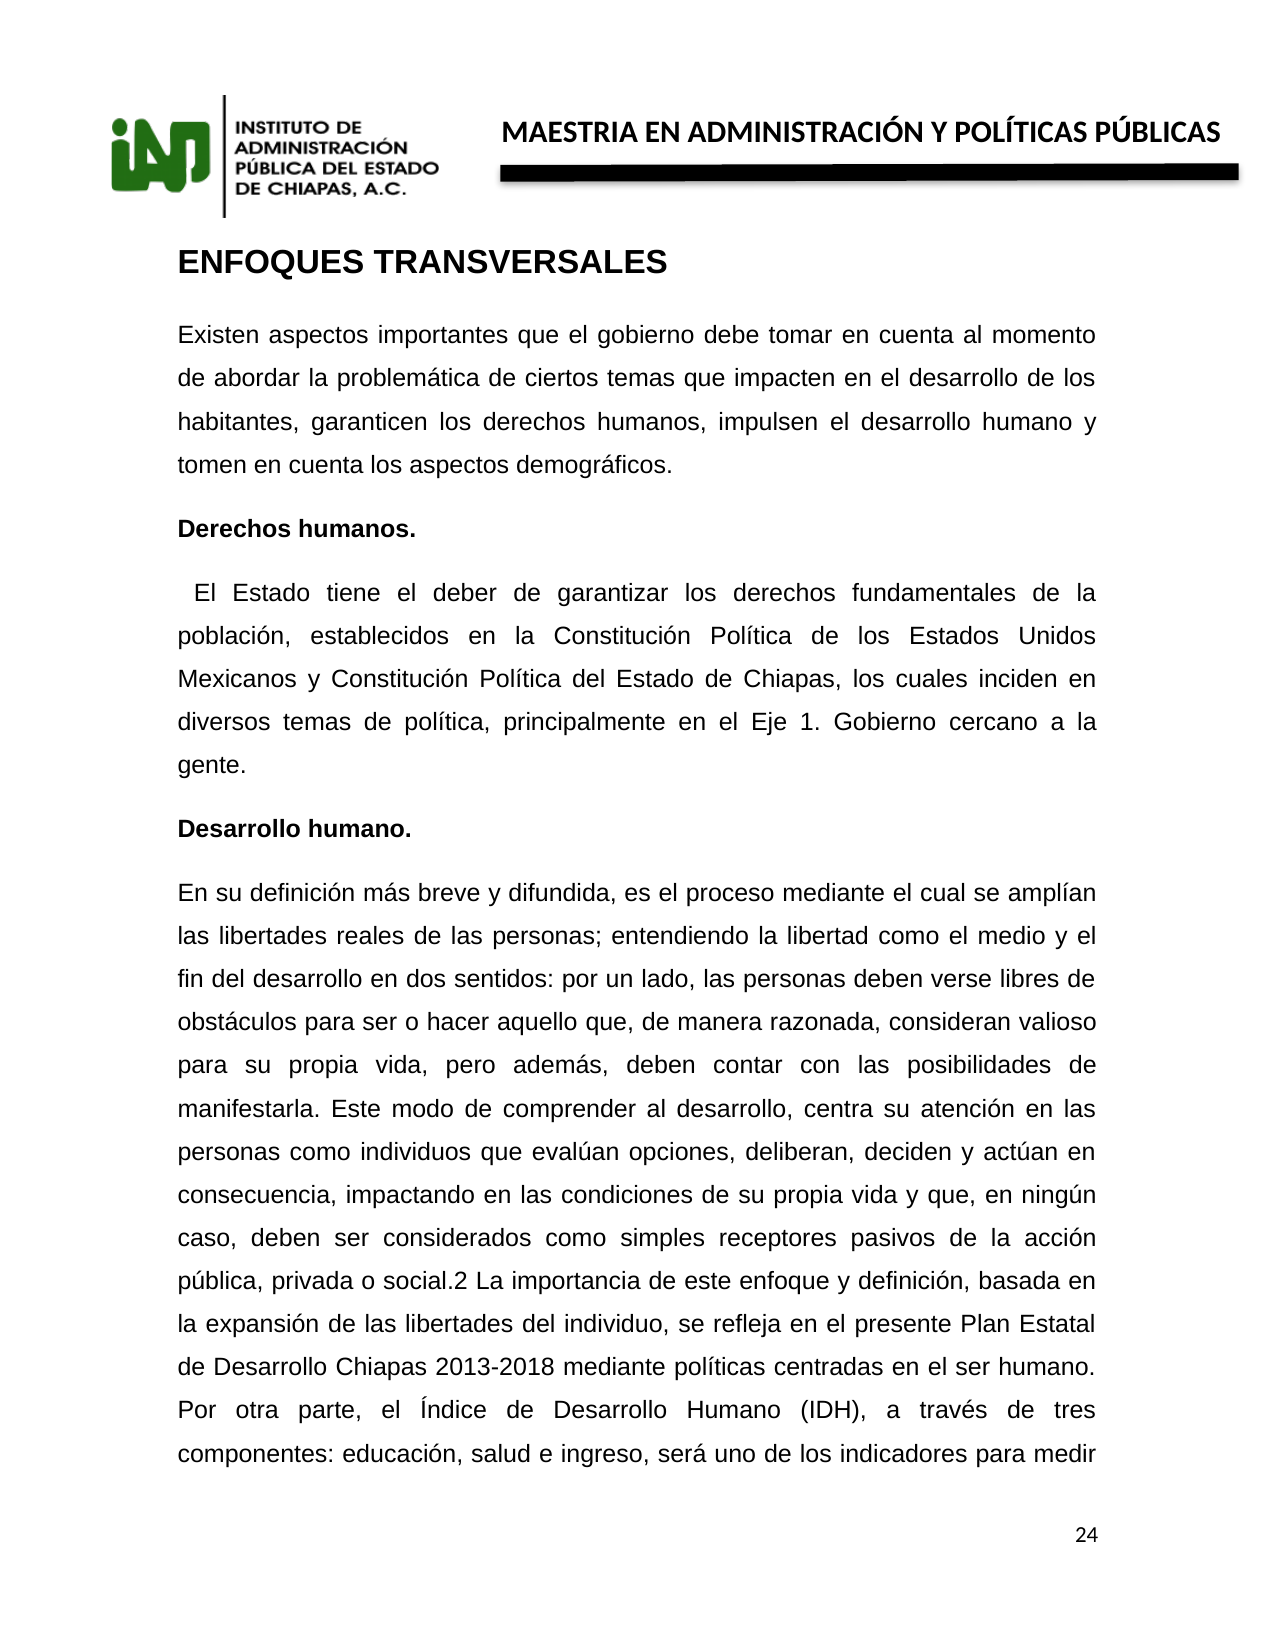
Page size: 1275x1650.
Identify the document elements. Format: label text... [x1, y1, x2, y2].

text ENFOQUES TRANSVERSALES [177, 242, 1098, 280]
text Desarrollo humano. [177, 814, 1098, 843]
text Derechos humanos. [177, 514, 1098, 542]
text El Estado tiene el deber de garantizar los derechos fundamentales de la población, establecidos en la Constitución Política de los Estados Unidos Mexicanos y Constitución Política del Estado de Chiapas, los cuales inciden en diversos temas de política, principalmente en el Eje 1. Gobierno cercano a la gente. [177, 578, 1098, 779]
text Existen aspectos importantes que el gobierno debe tomar en cuenta al momento de abordar la problemática de ciertos temas que impacten en el desarrollo de los habitantes, garanticen los derechos humanos, impulsen el desarrollo humano y tomen en cuenta los aspectos demográficos. [177, 320, 1098, 478]
picture [111, 95, 439, 218]
